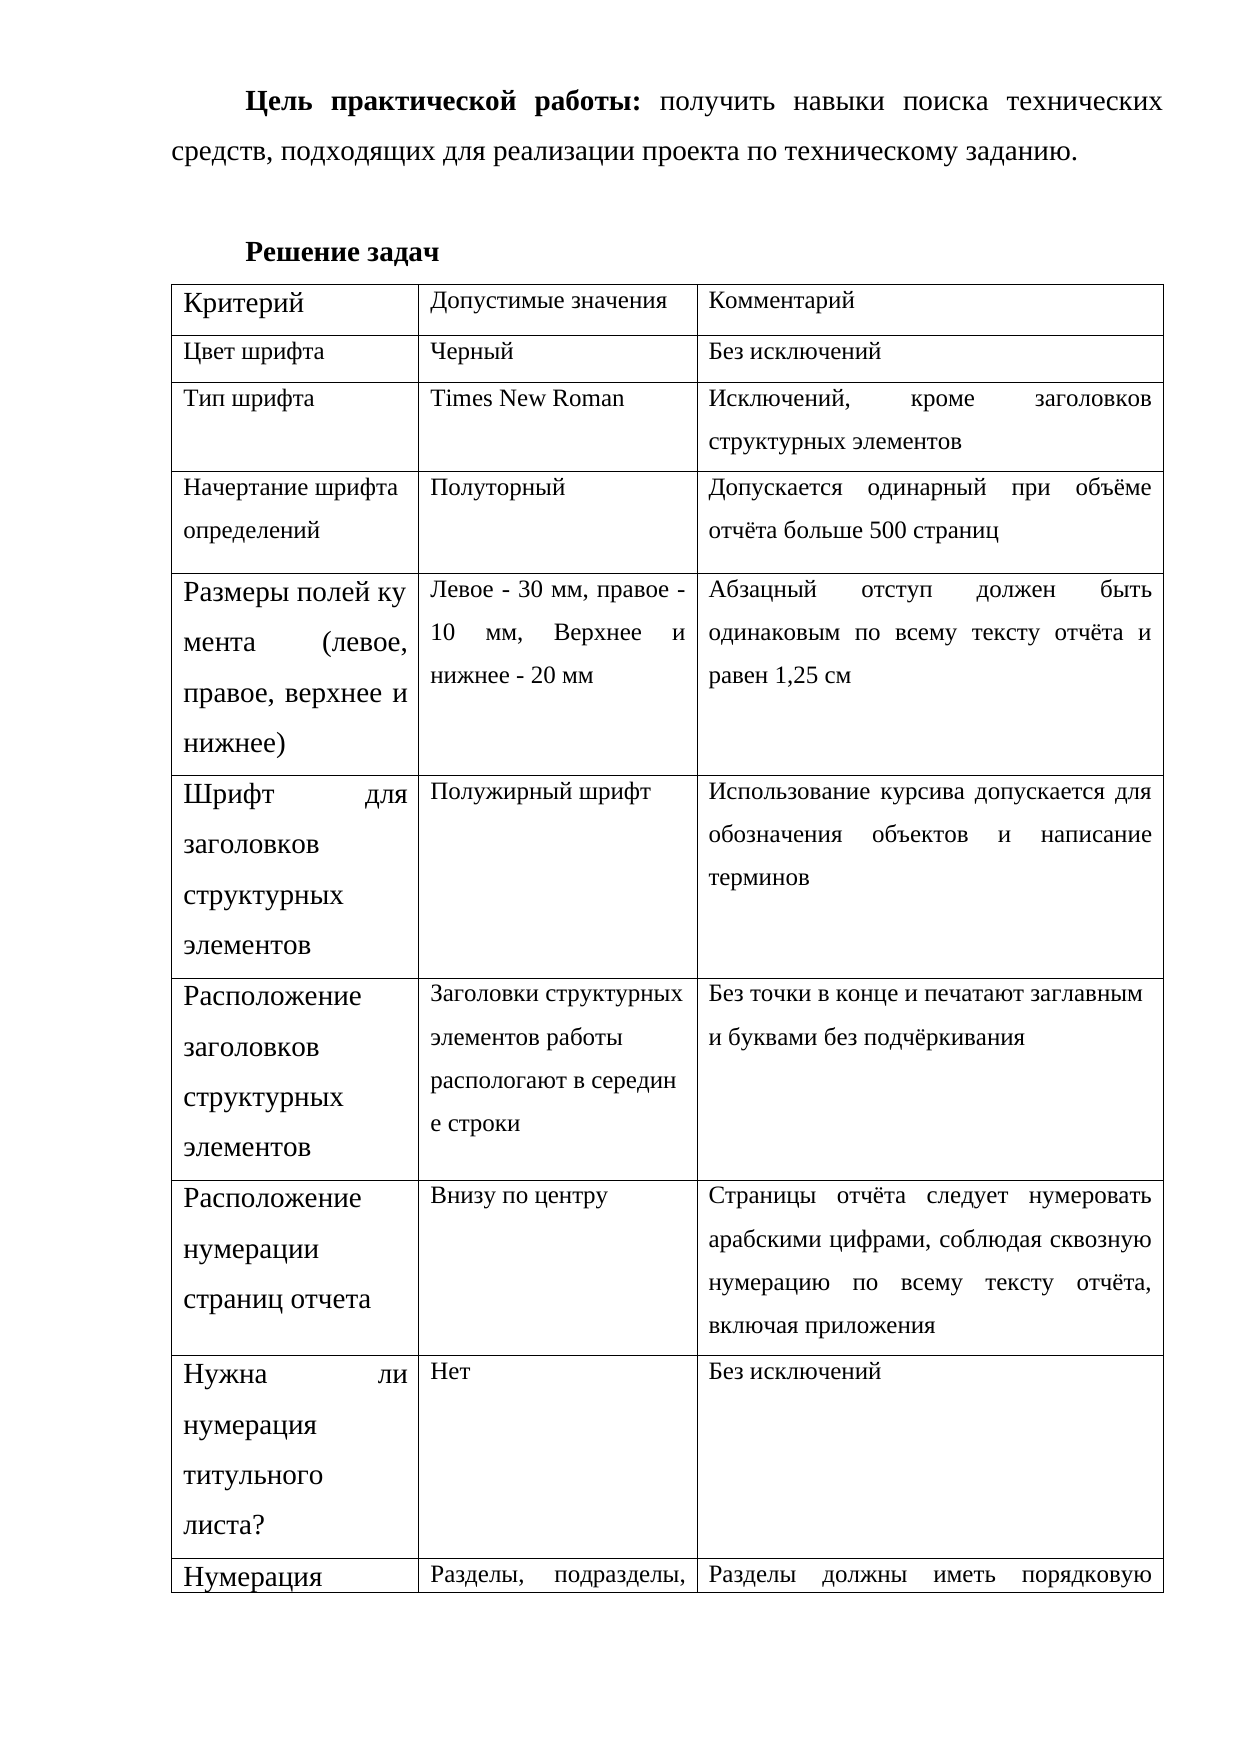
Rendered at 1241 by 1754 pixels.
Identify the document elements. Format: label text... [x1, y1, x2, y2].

table_cell Допускается одинарный при объёме отчёта больше 500 страниц [698, 472, 1163, 573]
table_cell Полужирный шрифт [419, 776, 697, 977]
table_cell Начертание шрифта определений [172, 472, 418, 573]
table_cell Times New Roman [419, 383, 697, 471]
text Решение задач [171, 234, 1163, 267]
table_cell Страницы отчёта следует нумеровать арабскими цифрами, соблюдая сквозную нумерацию по всему тексту отчёта, включая приложения [698, 1181, 1163, 1355]
table_cell Исключений, кроме заголовков структурных элементов [698, 383, 1163, 471]
table_cell Расположение заголовков структурных элементов [172, 979, 418, 1179]
table_header Допустимые значения [419, 285, 697, 335]
table_cell Без исключений [698, 1356, 1163, 1558]
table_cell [419, 1559, 697, 1592]
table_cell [172, 1559, 418, 1592]
table_cell Без исключений [698, 336, 1163, 382]
table_cell Шрифт для заголовков структурных элементов [172, 776, 418, 977]
table_cell Левое - 30 мм, правое - 10 мм, Верхнее и нижнее - 20 мм [419, 574, 697, 775]
table_cell Нет [419, 1356, 697, 1558]
table_cell Тип шрифта [172, 383, 418, 471]
table_cell Размеры полей кумента (левое, правое, верхнее и нижнее) [172, 574, 418, 775]
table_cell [698, 1559, 1163, 1592]
table_cell Внизу по центру [419, 1181, 697, 1355]
table_cell Использование курсива допускается для обозначения объектов и написание терминов [698, 776, 1163, 977]
table_cell Без точки в конце и печатают заглавными буквами без подчёркивания [698, 979, 1163, 1179]
table_cell Нужна ли нумерация титульного листа? [172, 1356, 418, 1558]
table_cell Черный [419, 336, 697, 382]
table_cell Абзацный отступ должен быть одинаковым по всему тексту отчёта и равен 1,25 см [698, 574, 1163, 775]
table_cell Цвет шрифта [172, 336, 418, 382]
table_cell Заголовки структурных элементов работы распологают в середине строки [419, 979, 697, 1179]
table_header Комментарий [698, 285, 1163, 335]
table_cell Полуторный [419, 472, 697, 573]
text Цель практической работы: получить навыки поиска технических средств, подходящих для реализации проекта по техническому заданию. [171, 83, 1163, 167]
table_cell Расположение нумерации страниц отчета [172, 1181, 418, 1355]
table_header Критерий [172, 285, 418, 335]
